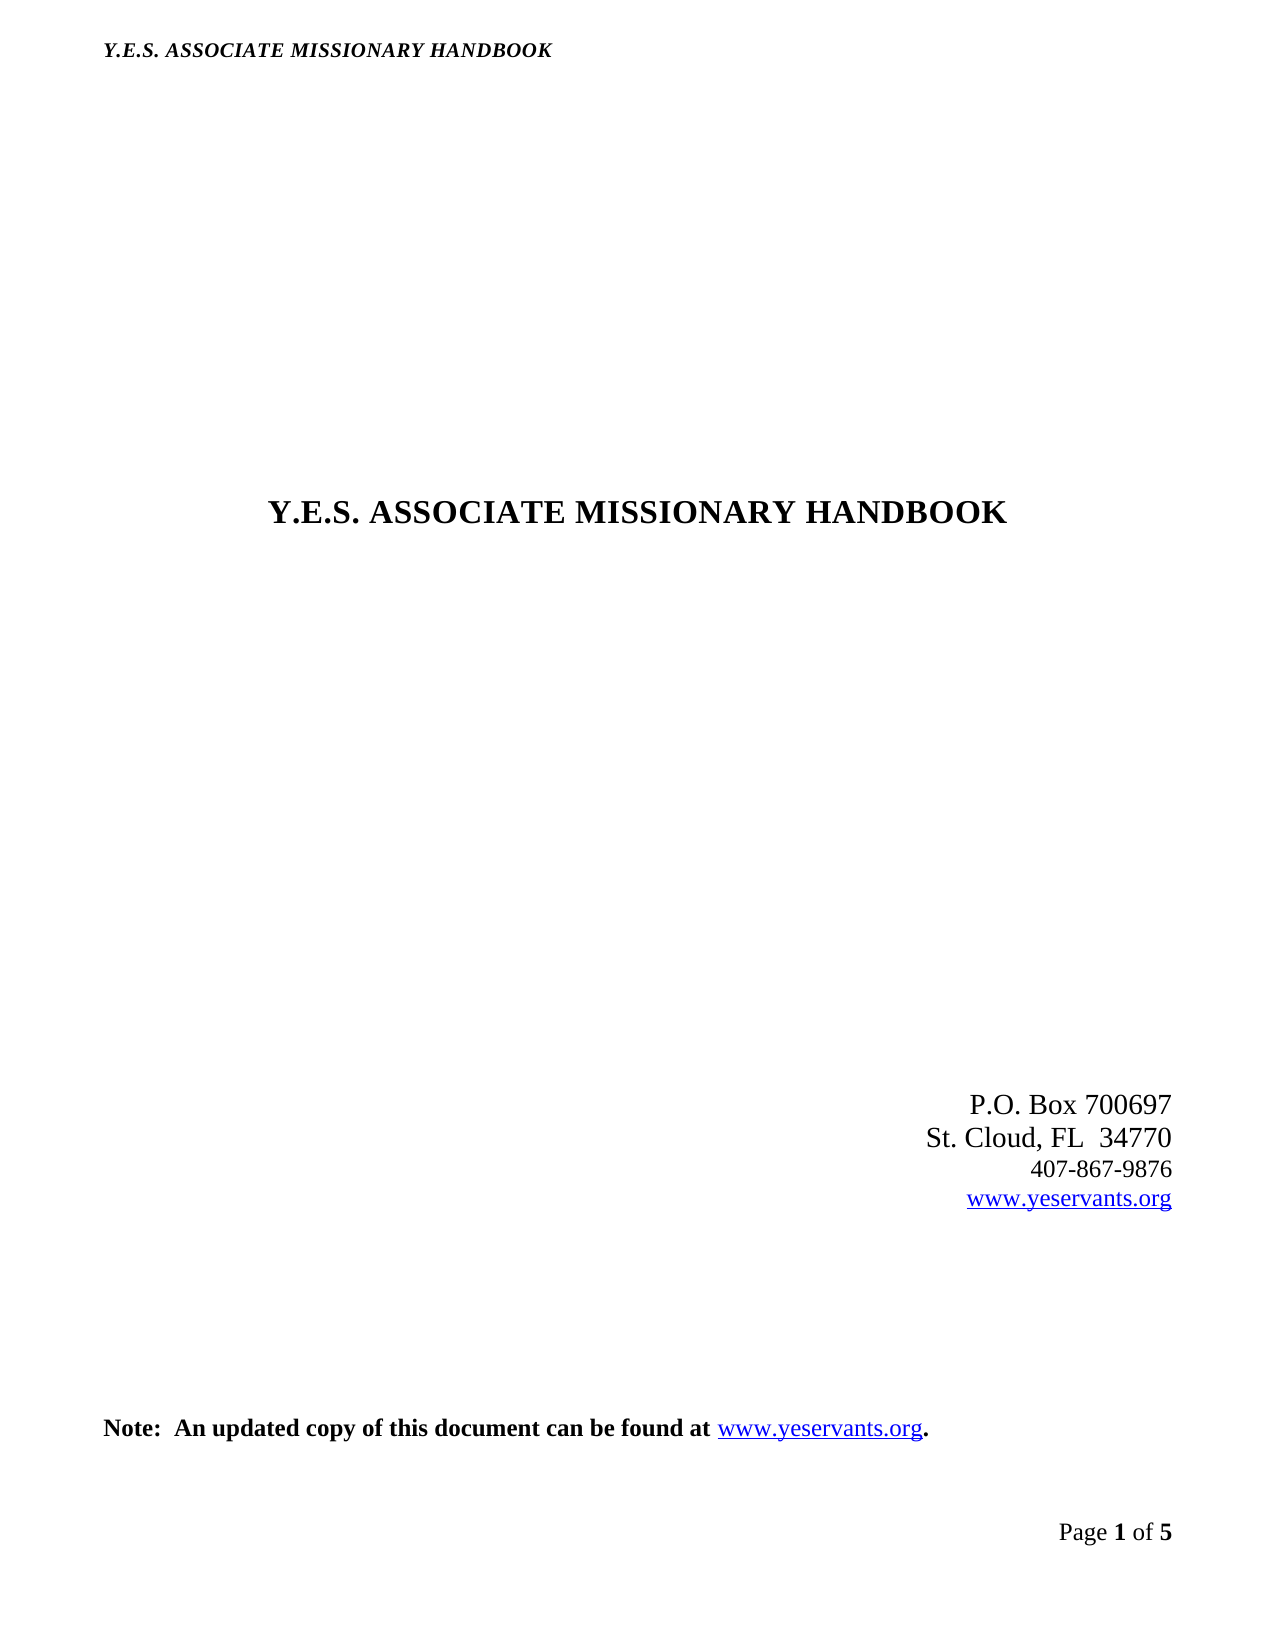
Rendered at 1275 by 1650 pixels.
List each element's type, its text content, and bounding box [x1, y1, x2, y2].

text www.yeservants.org [103, 1183, 1172, 1212]
text Y.E.S. ASSOCIATE MISSIONARY HANDBOOK [103, 493, 1172, 531]
text Note: An updated copy of this document can be found at www.yeservants.org. [103, 1413, 1172, 1442]
text P.O. Box 700697 [103, 1087, 1172, 1121]
text St. Cloud, FL 34770 [103, 1121, 1172, 1154]
text 407-867-9876 [103, 1154, 1172, 1183]
